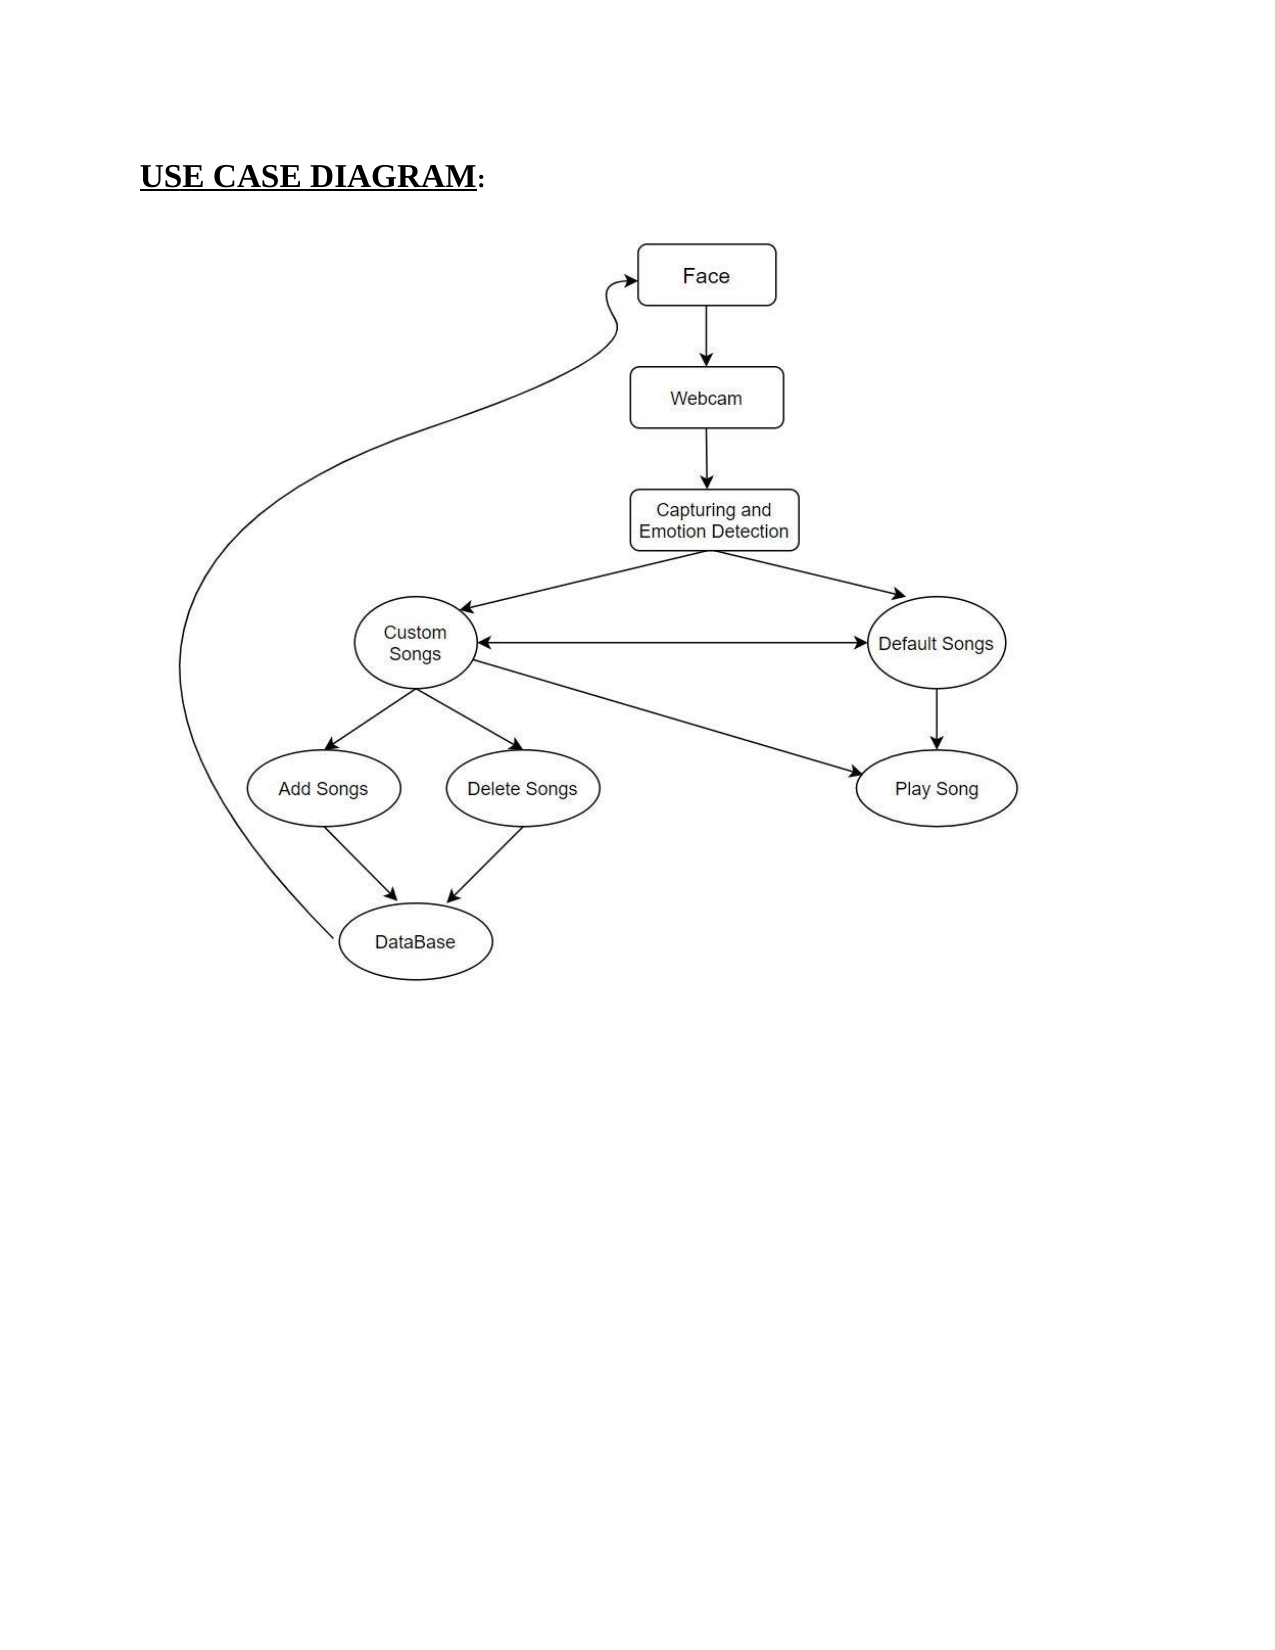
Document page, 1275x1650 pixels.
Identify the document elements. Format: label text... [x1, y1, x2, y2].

picture [139, 224, 1053, 1023]
text USE CASE DIAGRAM: [139, 156, 1223, 194]
